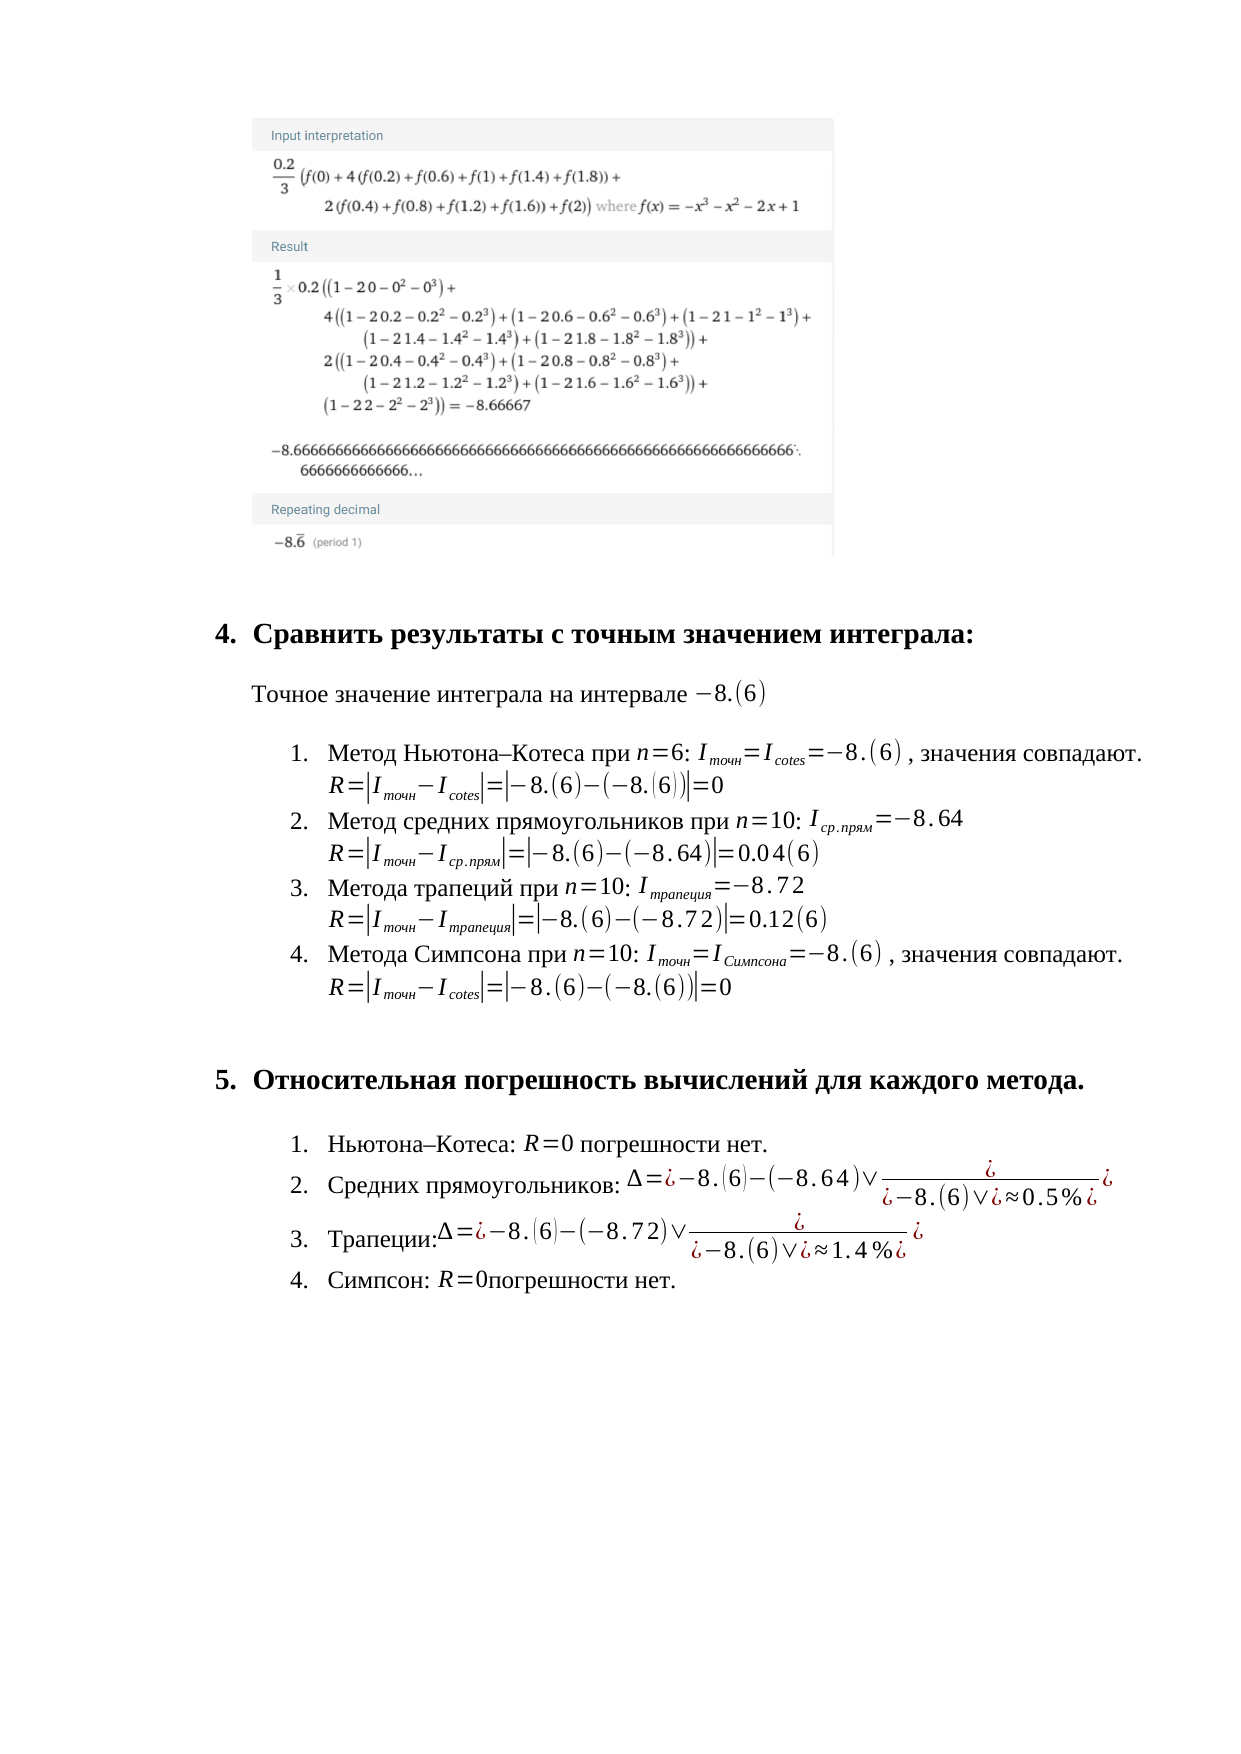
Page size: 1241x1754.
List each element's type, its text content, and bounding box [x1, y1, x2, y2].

picture [252, 118, 835, 557]
list Симпсон: погрешности нет. [290, 1265, 1152, 1294]
list Метода Симпсона при : , значения совпадают. [290, 938, 1152, 970]
list Относительная погрешность вычислений для каждого метода. [215, 1062, 1152, 1096]
list Сравнить результаты с точным значением интеграла: [215, 616, 1152, 649]
list Трапеции: [290, 1212, 1152, 1265]
list Метод средних прямоугольников при : [290, 805, 1152, 836]
list Метод Ньютона–Котеса при : , значения совпадают. [290, 737, 1152, 769]
list Ньютона–Котеса: погрешности нет. [290, 1129, 1152, 1158]
text Точное значение интеграла на интервале [177, 678, 1152, 708]
list Средних прямоугольников: [290, 1158, 1152, 1212]
list Метода трапеций при : [290, 871, 1152, 903]
